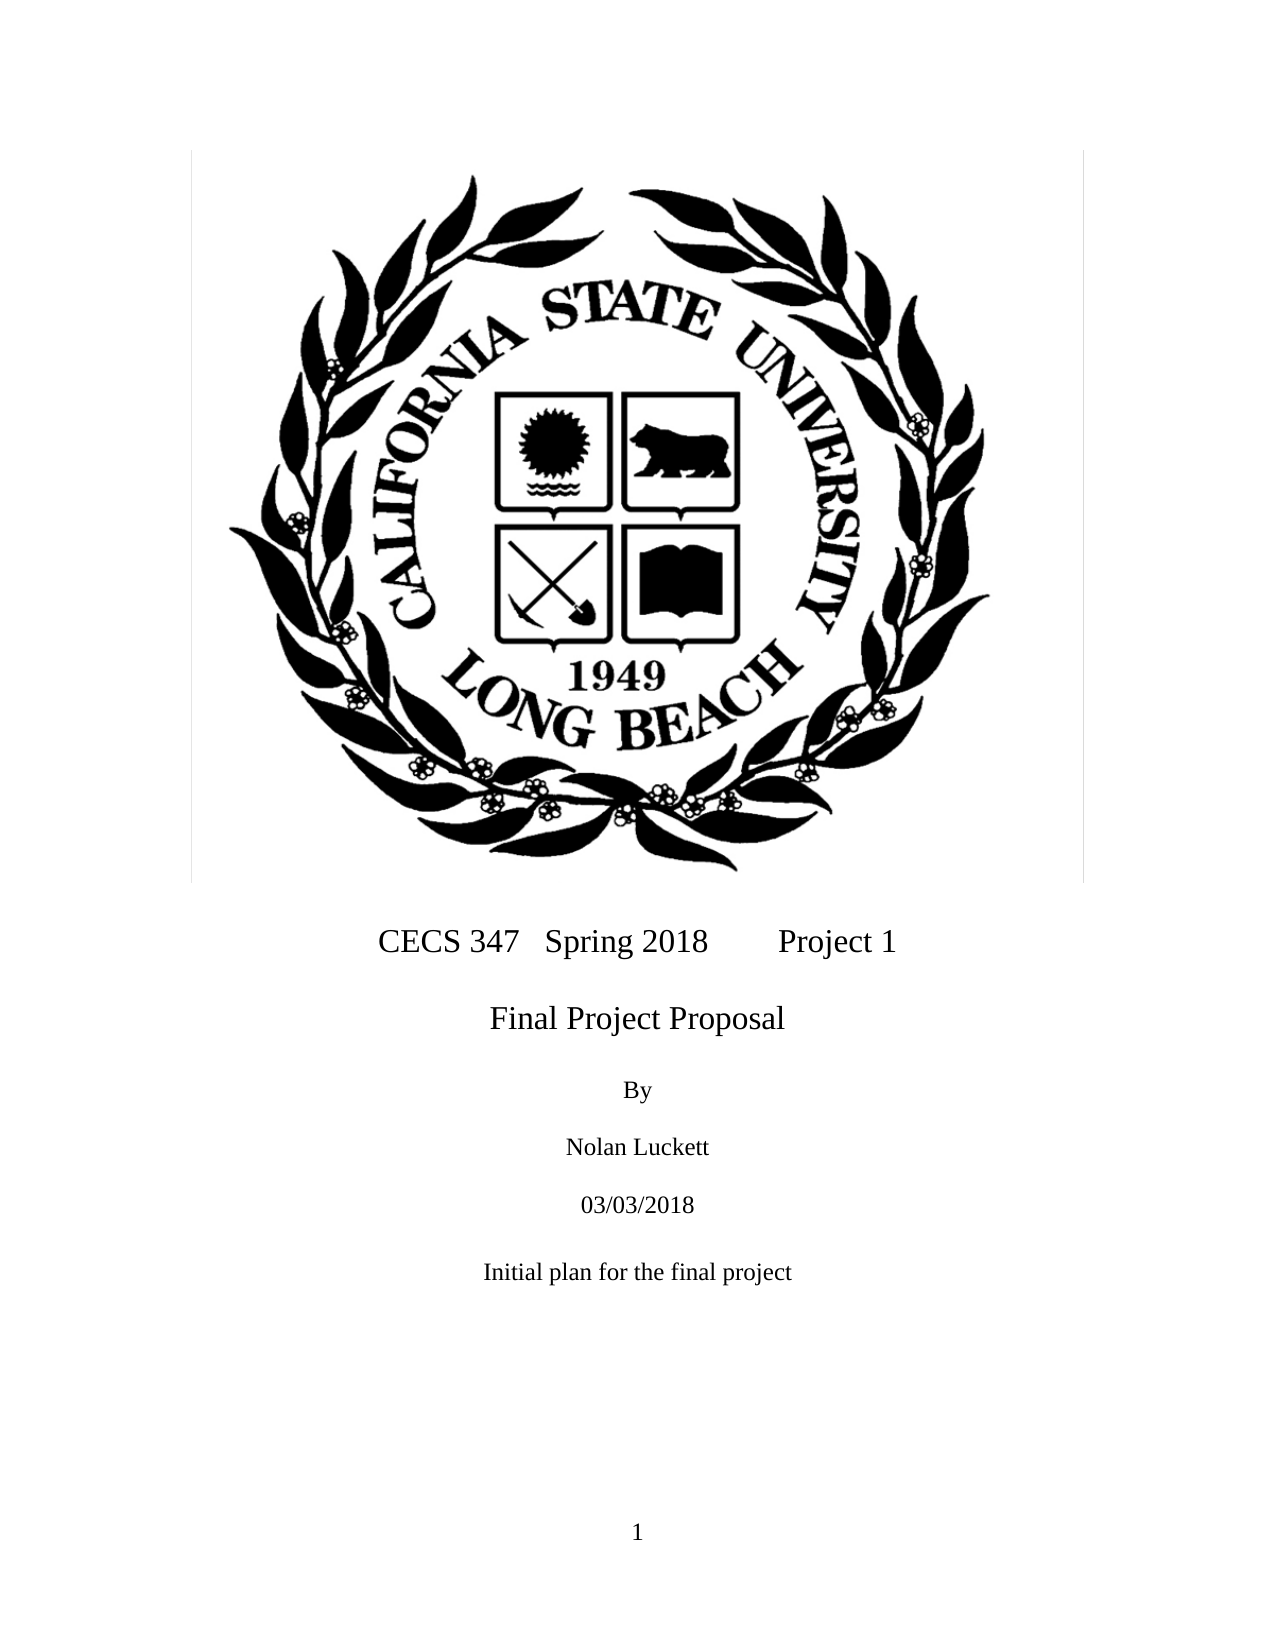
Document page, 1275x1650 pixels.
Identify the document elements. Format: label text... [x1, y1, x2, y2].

text 03/03/2018 [150, 1190, 1125, 1218]
picture [189, 150, 1086, 883]
text Initial plan for the final project [150, 1257, 1125, 1286]
text Nolan Luckett [150, 1132, 1125, 1161]
text By [150, 1075, 1125, 1103]
text Final Project Proposal [150, 998, 1125, 1036]
text CECS 347 Spring 2018 Project 1 [150, 921, 1125, 960]
